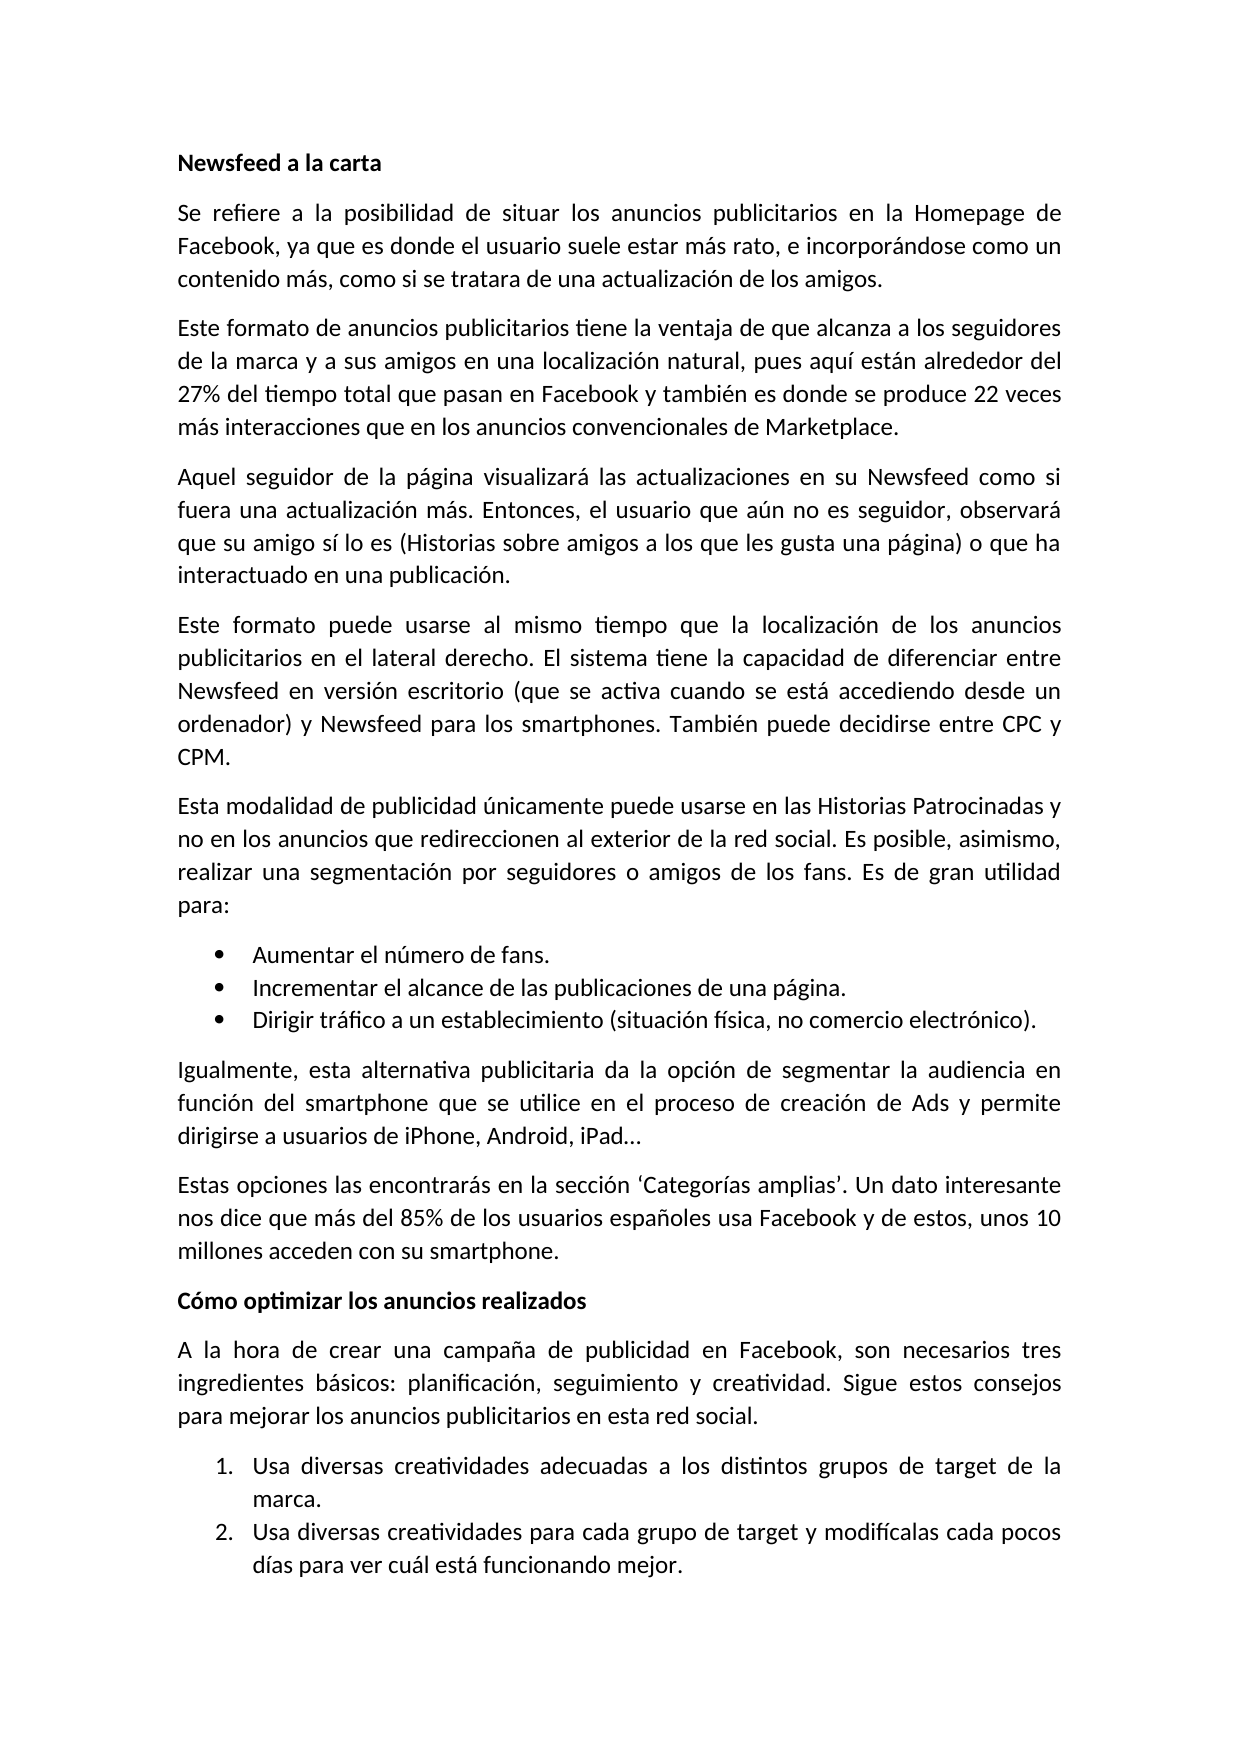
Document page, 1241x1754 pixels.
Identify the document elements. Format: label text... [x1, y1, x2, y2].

text A la hora de crear una campaña de publicidad en Facebook, son necesarios tres ingredientes básicos: planificación, seguimiento y creatividad. Sigue estos consejos para mejorar los anuncios publicitarios en esta red social. [177, 1335, 1063, 1431]
text Aquel seguidor de la página visualizará las actualizaciones en su Newsfeed como si fuera una actualización más. Entonces, el usuario que aún no es seguidor, observará que su amigo sí lo es (Historias sobre amigos a los que les gusta una página) o que ha interactuado en una publicación. [177, 461, 1063, 590]
text Se refiere a la posibilidad de situar los anuncios publicitarios en la Homepage de Facebook, ya que es donde el usuario suele estar más rato, e incorporándose como un contenido más, como si se tratara de una actualización de los amigos. [177, 197, 1063, 293]
list Dirigir tráfico a un establecimiento (situación física, no comercio electrónico). [215, 1005, 1063, 1035]
text Este formato puede usarse al mismo tiempo que la localización de los anuncios publicitarios en el lateral derecho. El sistema tiene la capacidad de diferenciar entre Newsfeed en versión escritorio (que se activa cuando se está accediendo desde un ordenador) y Newsfeed para los smartphones. También puede decidirse entre CPC y CPM. [177, 609, 1063, 771]
list Usa diversas creatividades para cada grupo de target y modifícalas cada pocos días para ver cuál está funcionando mejor. [215, 1516, 1063, 1579]
text Newsfeed a la carta [177, 148, 1063, 178]
text Este formato de anuncios publicitarios tiene la ventaja de que alcanza a los seguidores de la marca y a sus amigos en una localización natural, pues aquí están alrededor del 27% del tiempo total que pasan en Facebook y también es donde se produce 22 veces más interacciones que en los anuncios convencionales de Marketplace. [177, 313, 1063, 442]
list Aumentar el número de fans. [215, 939, 1063, 969]
text Esta modalidad de publicidad únicamente puede usarse en las Historias Patrocinadas y no en los anuncios que redireccionen al exterior de la red social. Es posible, asimismo, realizar una segmentación por seguidores o amigos de los fans. Es de gran utilidad para: [177, 791, 1063, 920]
list Incrementar el alcance de las publicaciones de una página. [215, 972, 1063, 1002]
list Usa diversas creatividades adecuadas a los distintos grupos de target de la marca. [215, 1450, 1063, 1513]
text Estas opciones las encontrarás en la sección ‘Categorías amplias’. Un dato interesante nos dice que más del 85% de los usuarios españoles usa Facebook y de estos, unos 10 millones acceden con su smartphone. [177, 1170, 1063, 1266]
text Cómo optimizar los anuncios realizados [177, 1285, 1063, 1316]
text Igualmente, esta alternativa publicitaria da la opción de segmentar la audiencia en función del smartphone que se utilice en el proceso de creación de Ads y permite dirigirse a usuarios de iPhone, Android, iPad… [177, 1054, 1063, 1151]
